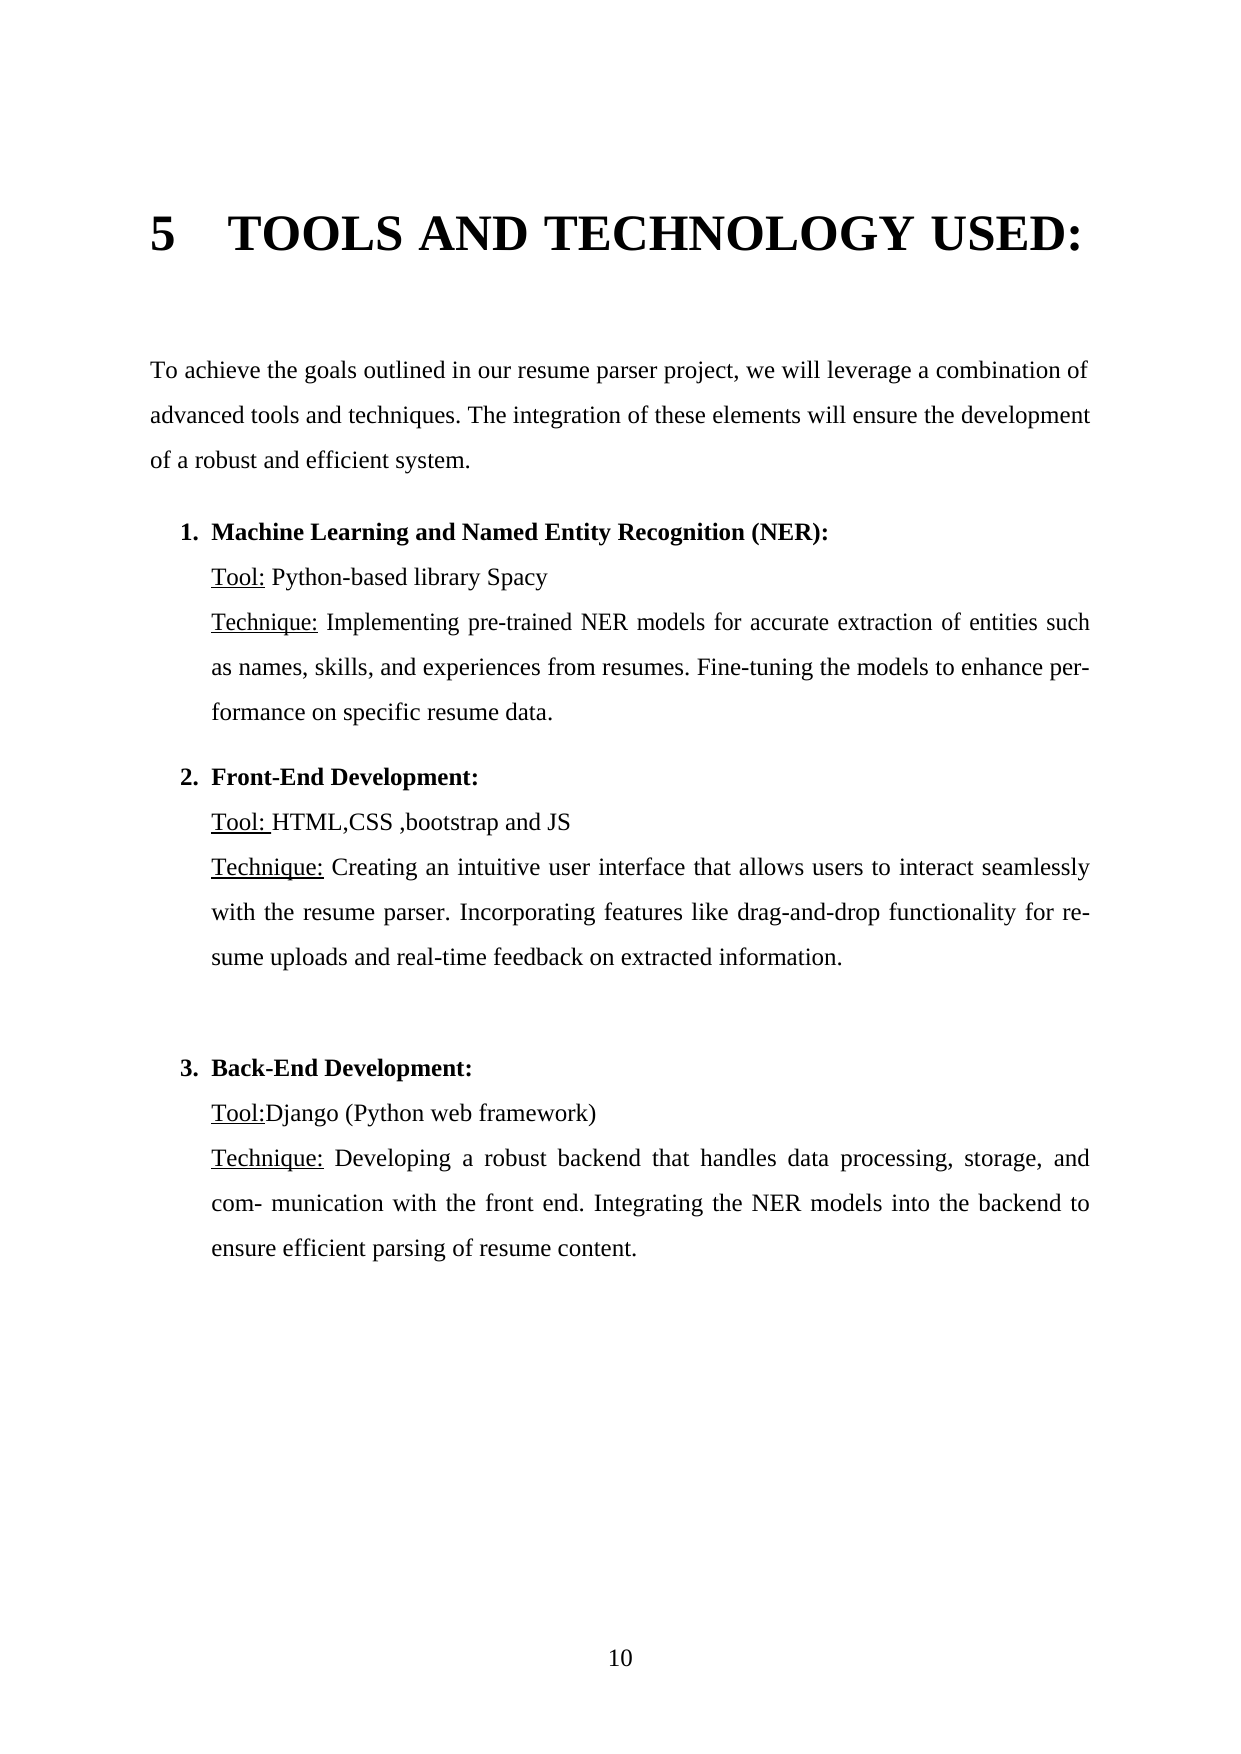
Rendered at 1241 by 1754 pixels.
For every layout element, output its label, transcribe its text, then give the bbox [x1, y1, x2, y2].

text Technique: Implementing pre-trained NER models for accurate extraction of entities such as names, skills, and experiences from resumes. Fine-tuning the models to enhance per- formance on specific resume data. [211, 607, 1091, 725]
text Tool: Python-based library Spacy [211, 562, 1184, 591]
subtitle Front-End Development: [180, 762, 1184, 791]
text Tool: HTML,CSS ,bootstrap and JS [211, 807, 1184, 836]
text Tool:Django (Python web framework) [211, 1098, 1184, 1127]
subtitle TOOLS AND TECHNOLOGY USED: [150, 203, 1184, 262]
text To achieve the goals outlined in our resume parser project, we will leverage a combination of advanced tools and techniques. The integration of these elements will ensure the development of a robust and efficient system. [150, 355, 1090, 474]
subtitle Back-End Development: [180, 1053, 1184, 1082]
text Technique: Creating an intuitive user interface that allows users to interact seamlessly with the resume parser. Incorporating features like drag-and-drop functionality for re- sume uploads and real-time feedback on extracted information. [211, 852, 1090, 971]
subtitle Machine Learning and Named Entity Recognition (NER): [180, 517, 1184, 546]
text Technique: Developing a robust backend that handles data processing, storage, and com- munication with the front end. Integrating the NER models into the backend to ensure efficient parsing of resume content. [211, 1143, 1090, 1261]
